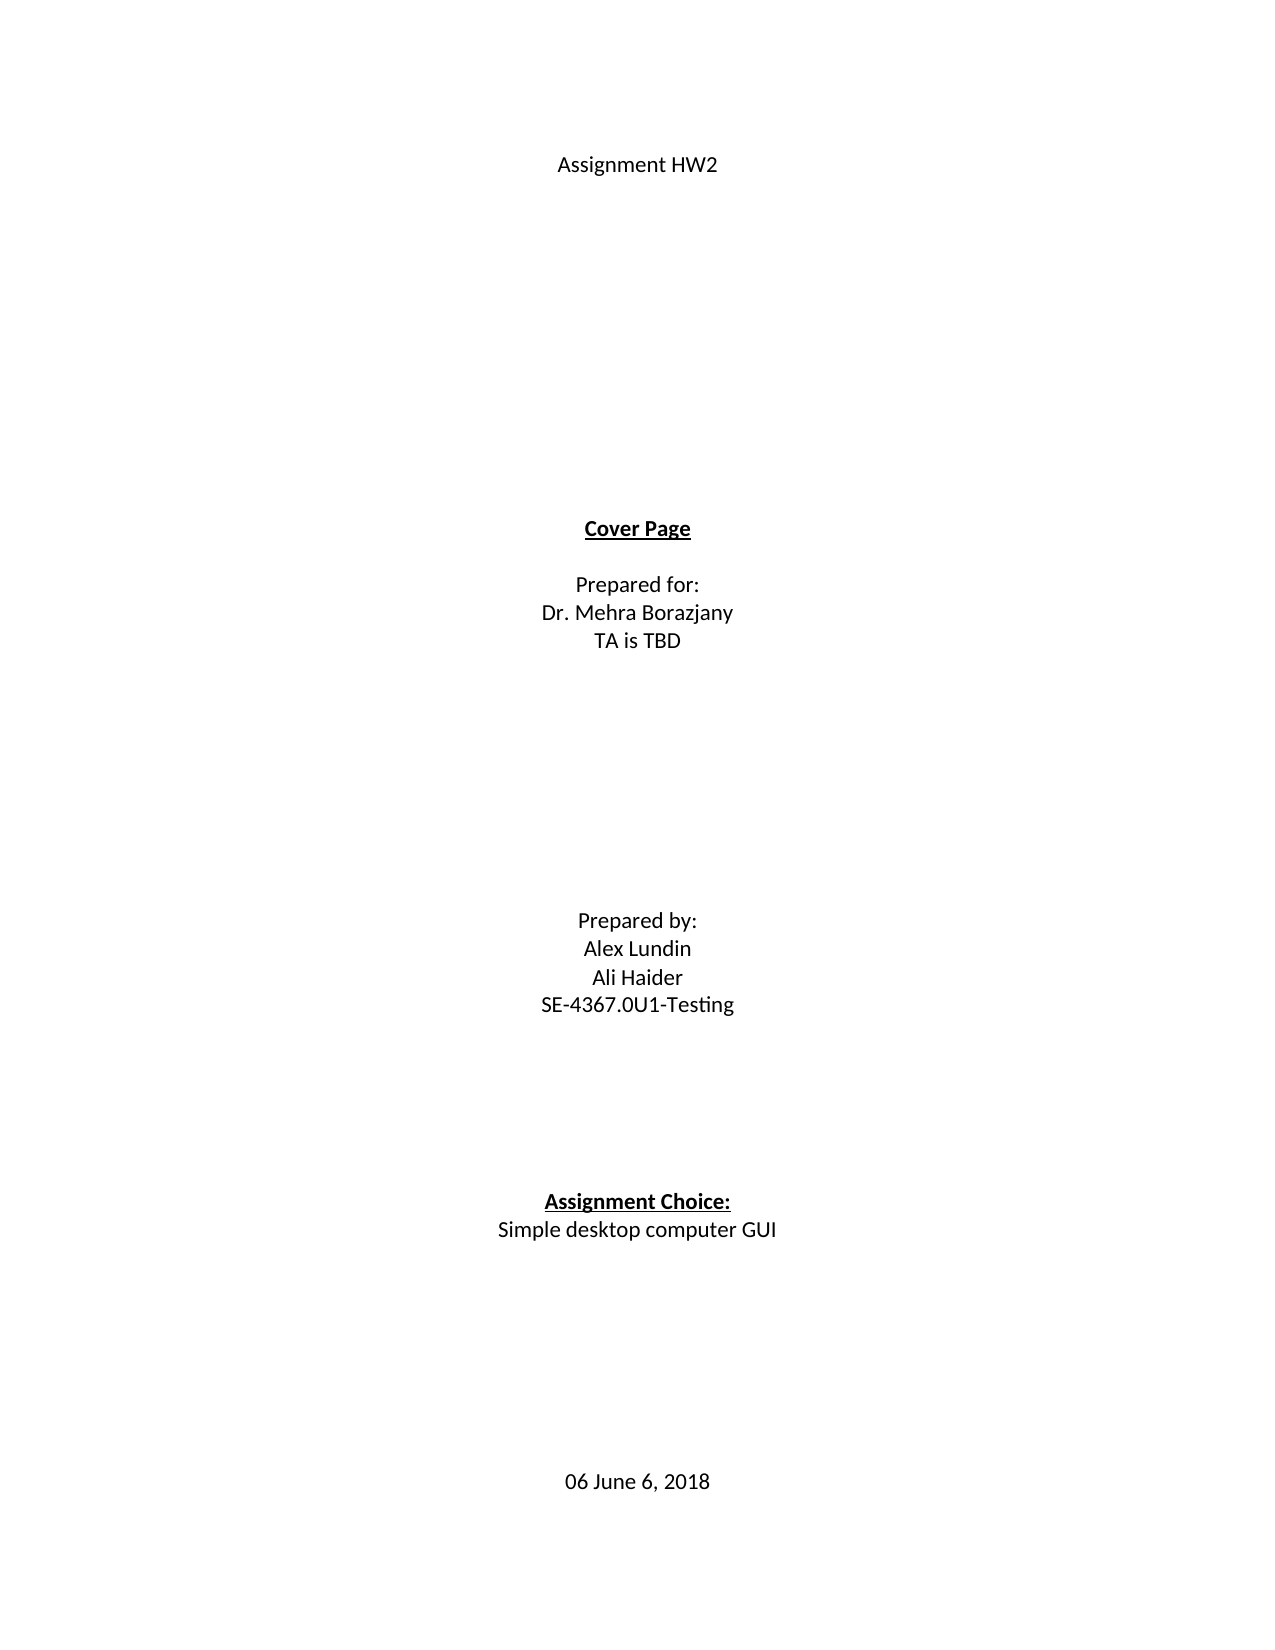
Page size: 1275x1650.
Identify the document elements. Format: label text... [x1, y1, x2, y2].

text Assignment HW2 [150, 150, 1125, 178]
text 06 June 6, 2018 [150, 1467, 1125, 1495]
text Assignment Choice: [150, 1187, 1125, 1215]
text Alex Lundin [150, 934, 1125, 963]
text TA is TBD [150, 626, 1125, 654]
text Cover Page [150, 514, 1125, 542]
text Prepared for: [150, 570, 1125, 598]
text Dr. Mehra Borazjany [150, 598, 1125, 626]
text Ali Haider [150, 963, 1125, 991]
text SE-4367.0U1-Testing [150, 991, 1125, 1019]
text Simple desktop computer GUI [150, 1215, 1125, 1243]
text Prepared by: [150, 907, 1125, 934]
